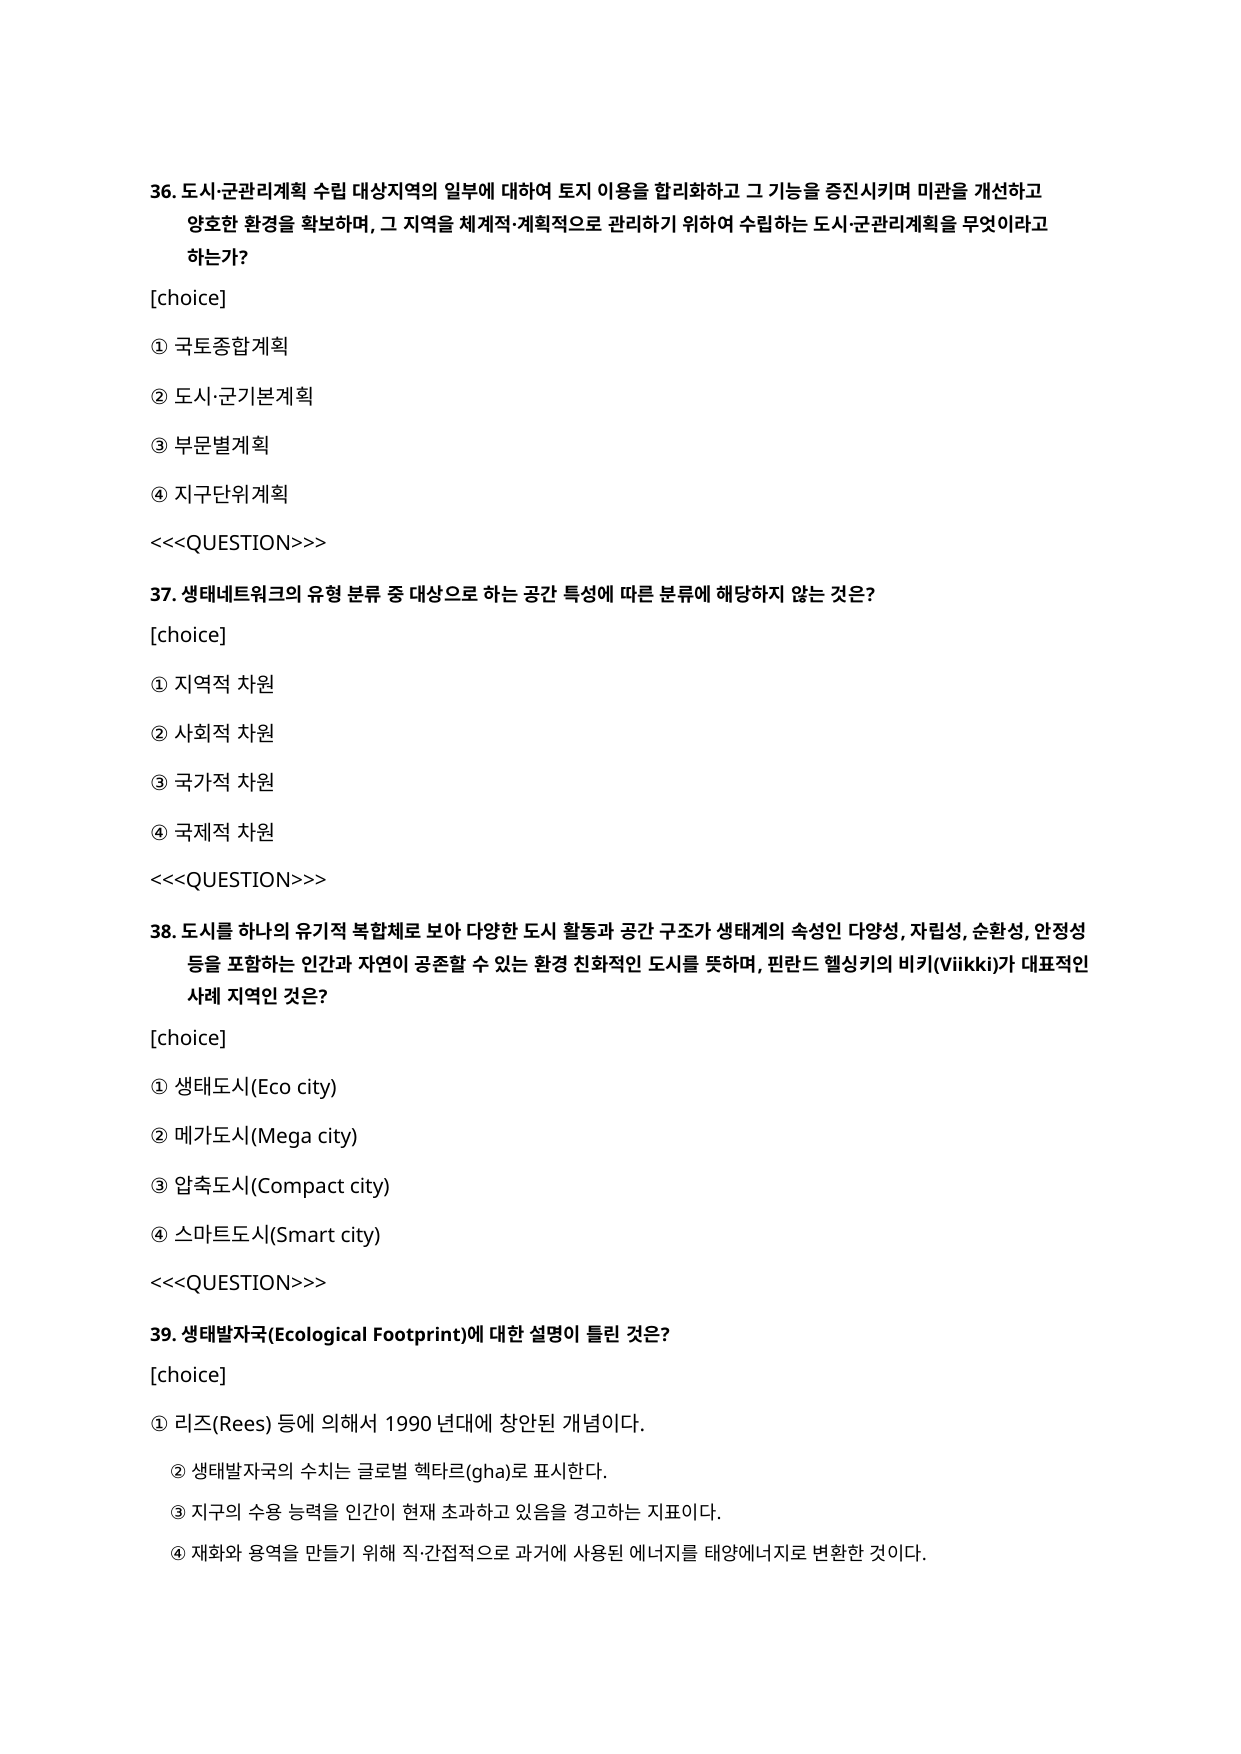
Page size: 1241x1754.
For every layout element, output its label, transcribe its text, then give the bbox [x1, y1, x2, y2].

text [choice] [150, 1360, 1090, 1388]
text 36. 도시·군관리계획 수립 대상지역의 일부에 대하여 토지 이용을 합리화하고 그 기능을 증진시키며 미관을 개선하고 양호한 환경을 확보하며, 그 지역을 체계적·계획적으로 관리하기 위하여 수립하는 도시·군관리계획을 무엇이라고 하는가? [150, 177, 1090, 269]
text ① 지역적 차원 [150, 668, 1090, 698]
text 39. 생태발자국(Ecological Footprint)에 대한 설명이 틀린 것은? [150, 1319, 1090, 1346]
text ① 국토종합계획 [150, 331, 1090, 361]
text [choice] [150, 283, 1090, 312]
text ③ 압축도시(Compact city) [150, 1169, 1090, 1199]
text ③ 국가적 차원 [150, 767, 1090, 797]
text ④ 재화와 용역을 만들기 위해 직·간접적으로 과거에 사용된 에너지를 태양에너지로 변환한 것이다. [150, 1539, 1090, 1566]
text ④ 국제적 차원 [150, 816, 1090, 846]
text <<<QUESTION>>> [150, 1268, 1090, 1296]
text ② 도시·군기본계획 [150, 380, 1090, 410]
text <<<QUESTION>>> [150, 865, 1090, 894]
text ① 생태도시(Eco city) [150, 1070, 1090, 1101]
text ④ 지구단위계획 [150, 479, 1090, 509]
text ③ 부문별계획 [150, 429, 1090, 460]
text ④ 스마트도시(Smart city) [150, 1218, 1090, 1249]
text [choice] [150, 1023, 1090, 1051]
text [choice] [150, 621, 1090, 649]
text ① 리즈(Rees) 등에 의해서 1990년대에 창안된 개념이다. [150, 1407, 1090, 1438]
text ② 사회적 차원 [150, 717, 1090, 747]
text 38. 도시를 하나의 유기적 복합체로 보아 다양한 도시 활동과 공간 구조가 생태계의 속성인 다양성, 자립성, 순환성, 안정성 등을 포함하는 인간과 자연이 공존할 수 있는 환경 친화적인 도시를 뜻하며, 핀란드 헬싱키의 비키(Viikki)가 대표적인 사례 지역인 것은? [150, 917, 1090, 1009]
text 37. 생태네트워크의 유형 분류 중 대상으로 하는 공간 특성에 따른 분류에 해당하지 않는 것은? [150, 579, 1090, 607]
text ② 메가도시(Mega city) [150, 1119, 1090, 1150]
text ② 생태발자국의 수치는 글로벌 헥타르(gha)로 표시한다. [150, 1457, 1090, 1484]
text ③ 지구의 수용 능력을 인간이 현재 초과하고 있음을 경고하는 지표이다. [150, 1498, 1090, 1525]
text <<<QUESTION>>> [150, 528, 1090, 557]
